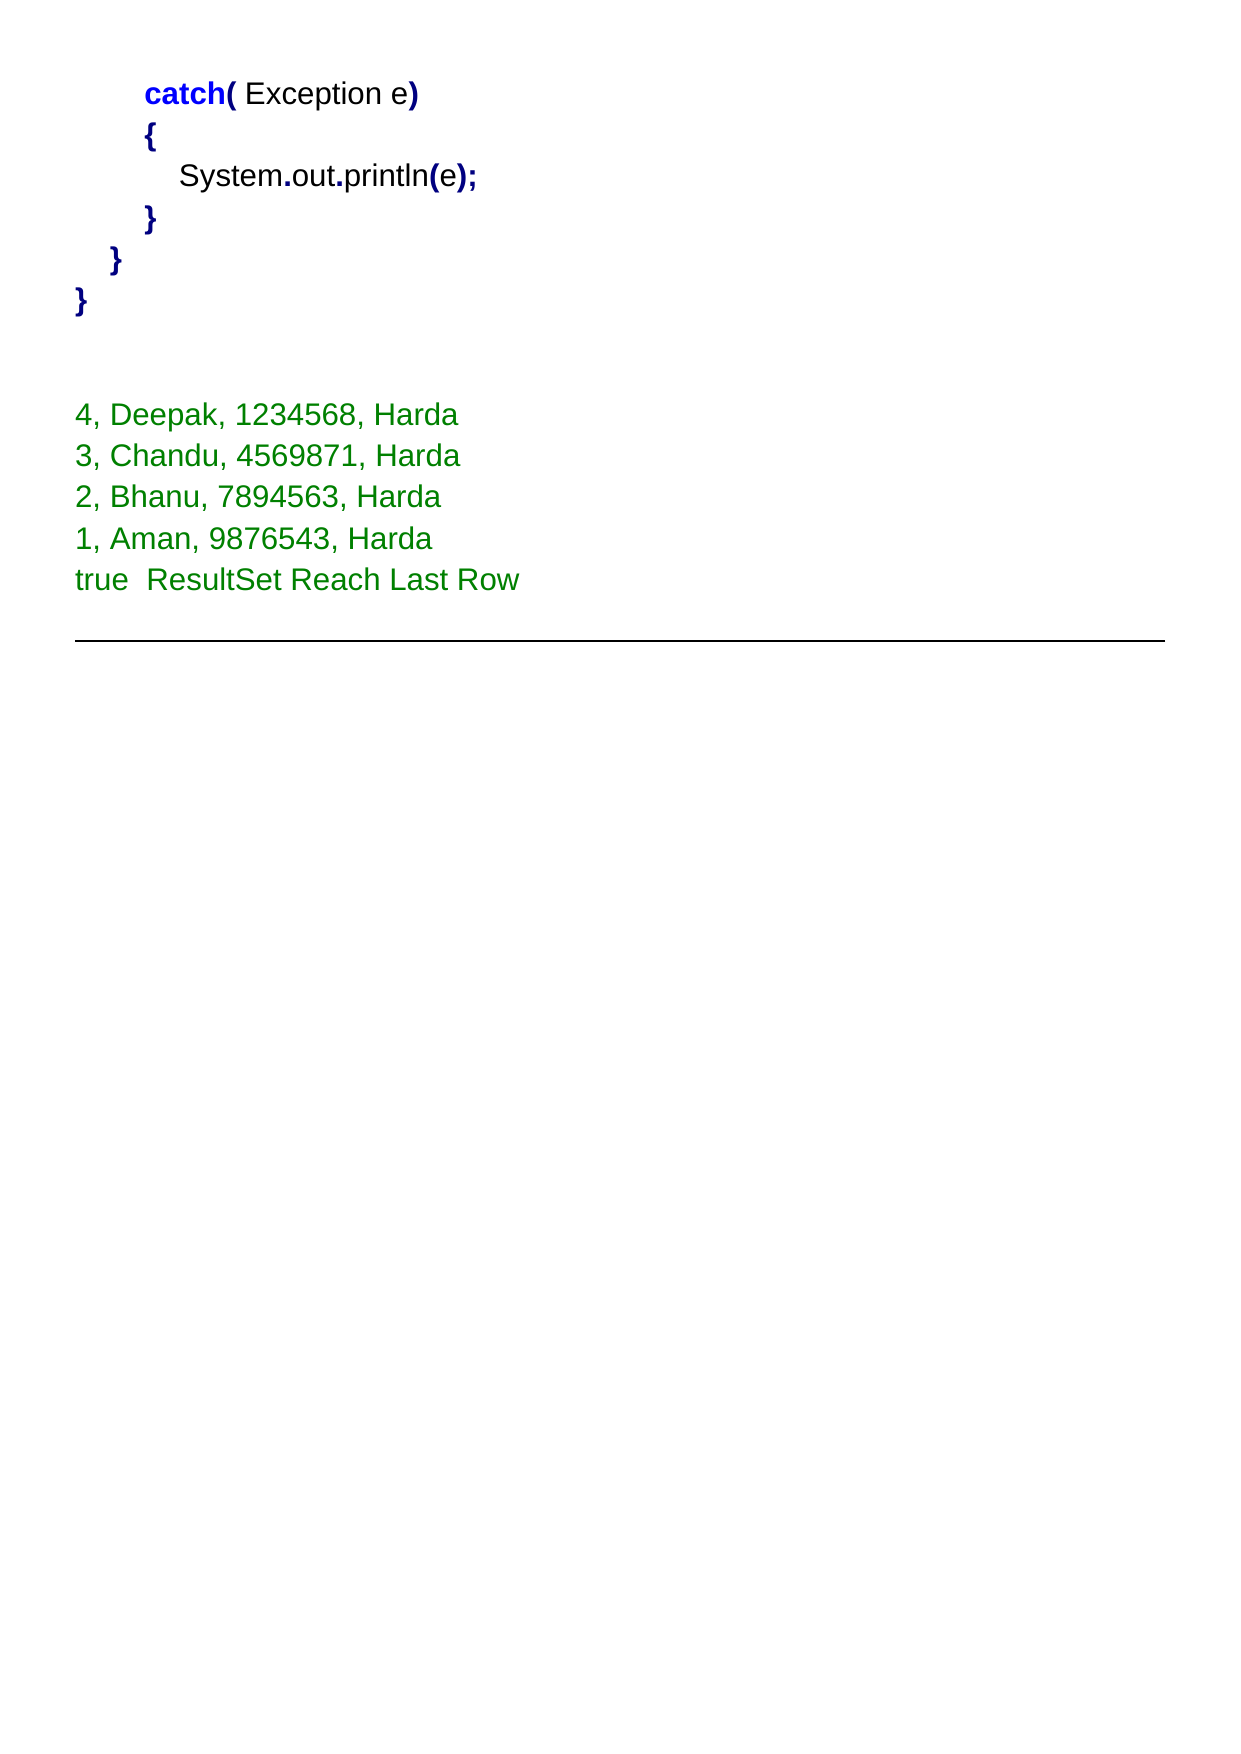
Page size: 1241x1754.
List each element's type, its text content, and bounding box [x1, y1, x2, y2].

text 1, Aman, 9876543, Harda [75, 520, 1165, 556]
text true ResultSet Reach Last Row [75, 561, 1165, 597]
text } [75, 281, 1165, 317]
text System.out.println(e); [75, 157, 1165, 193]
text 2, Bhanu, 7894563, Harda [75, 478, 1165, 514]
text } [75, 199, 1165, 235]
text 4, Deepak, 1234568, Harda [75, 396, 1165, 432]
text { [75, 116, 1165, 152]
text } [75, 240, 1165, 276]
text catch( Exception e) [75, 75, 1165, 111]
text 3, Chandu, 4569871, Harda [75, 437, 1165, 473]
